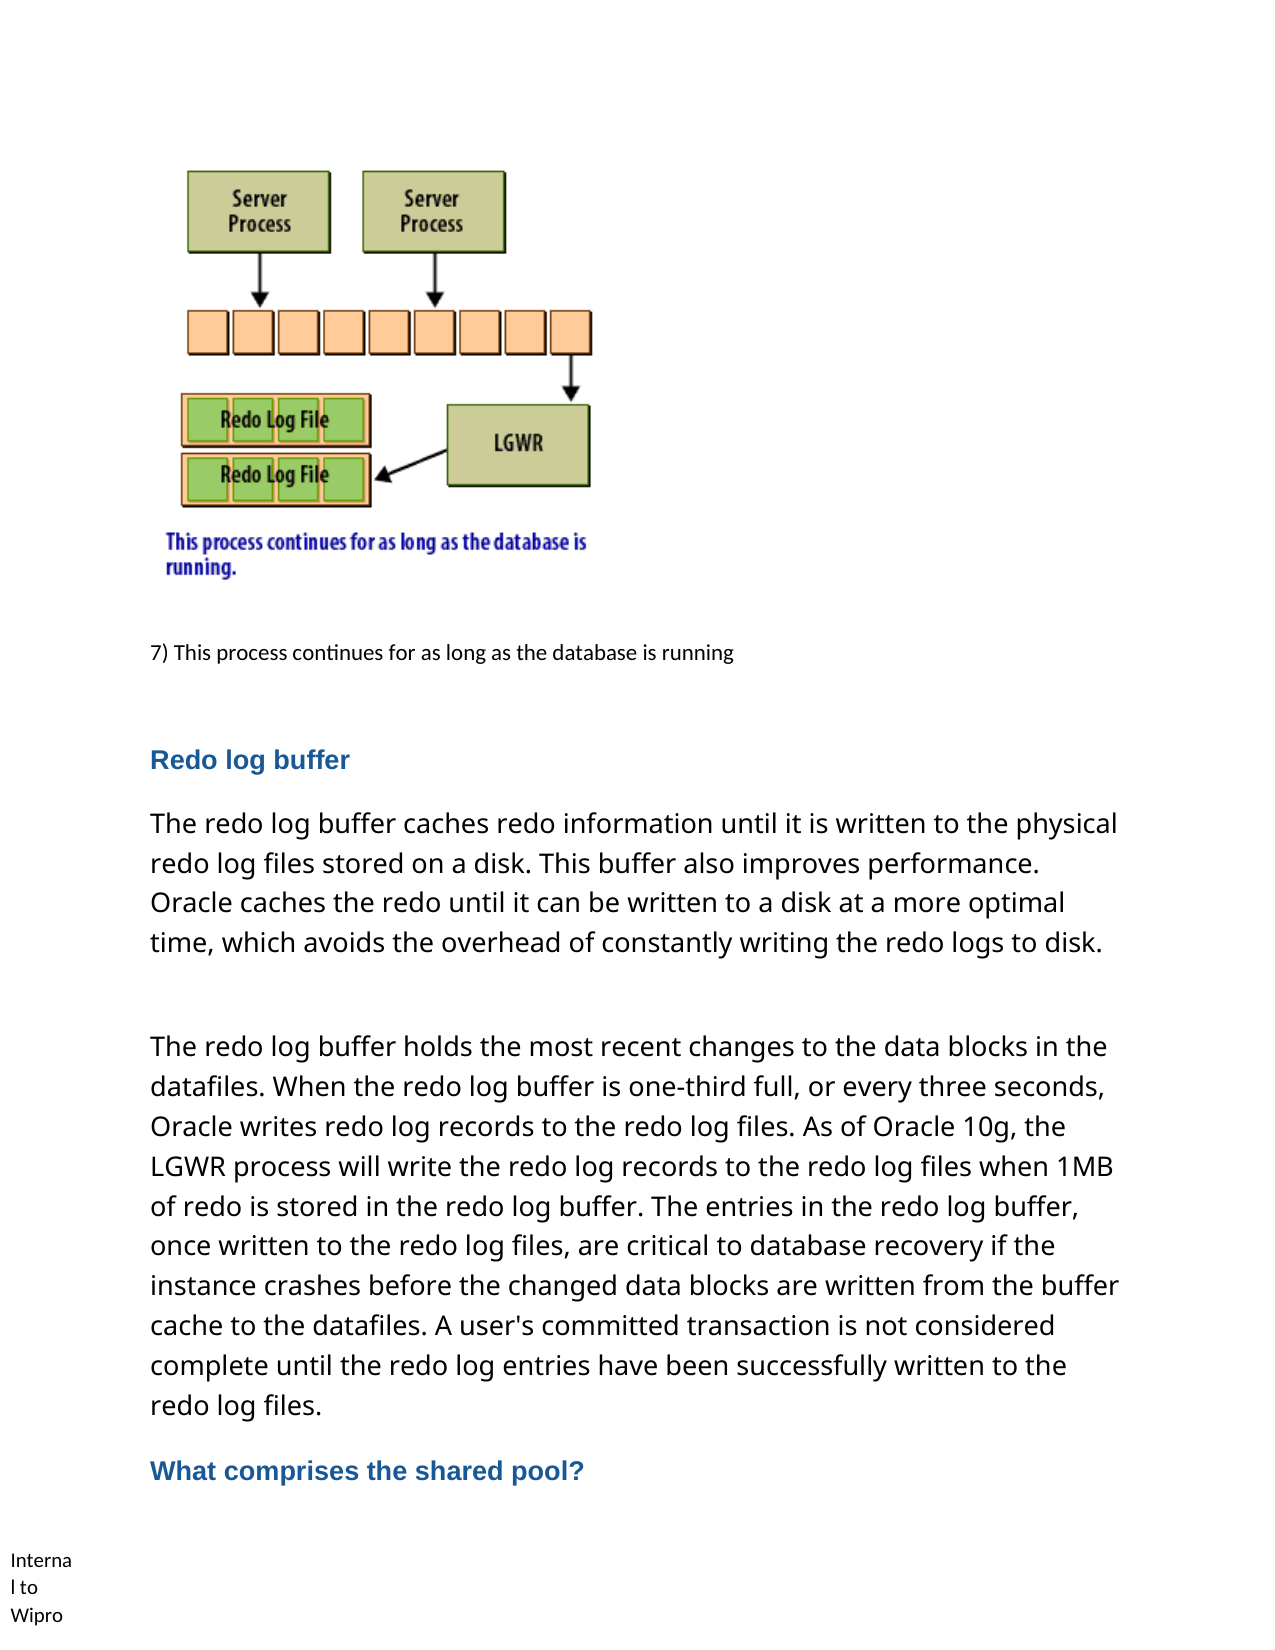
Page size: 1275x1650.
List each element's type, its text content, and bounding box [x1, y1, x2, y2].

text 7) This process continues for as long as the database is running [150, 638, 1125, 666]
text The redo log buffer caches redo information until it is written to the physical redo log files stored on a disk. This buffer also improves performance. Oracle caches the redo until it can be written to a disk at a more optimal time, which avoids the overhead of constantly writing the redo logs to disk. [150, 804, 1125, 961]
picture [150, 150, 619, 619]
text The redo log buffer holds the most recent changes to the data blocks in the datafiles. When the redo log buffer is one-third full, or every three seconds, Oracle writes redo log records to the redo log files. As of Oracle 10g, the LGWR process will write the redo log records to the redo log files when 1MB of redo is stored in the redo log buffer. The entries in the redo log buffer, once written to the redo log files, are critical to database recovery if the instance crashes before the changed data blocks are written from the buffer cache to the datafiles. A user's committed transaction is not considered complete until the redo log entries have been successfully written to the redo log files. [150, 1028, 1125, 1423]
subtitle Redo log buffer [150, 744, 1125, 775]
subtitle What comprises the shared pool? [150, 1455, 1125, 1486]
